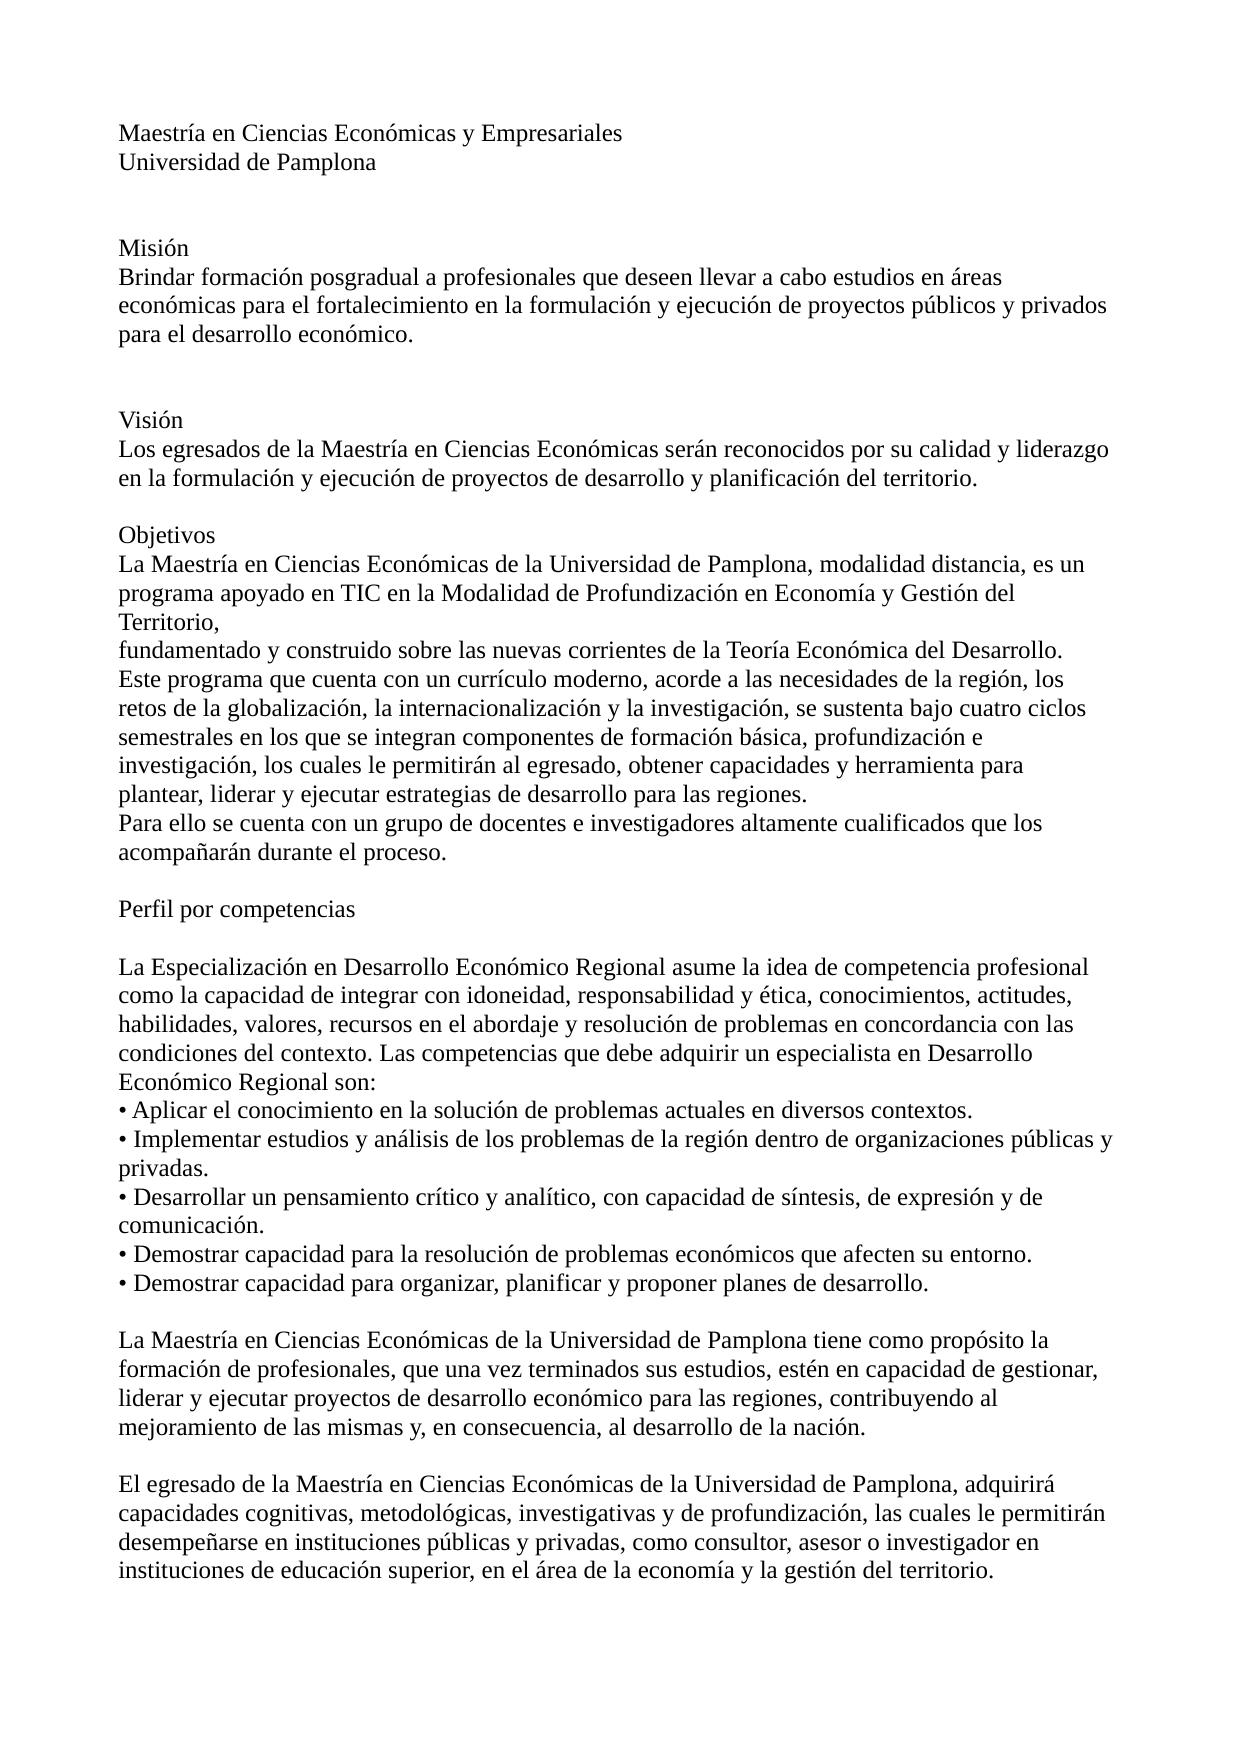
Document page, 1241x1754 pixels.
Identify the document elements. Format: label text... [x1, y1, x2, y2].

text comunicación. [118, 1211, 1122, 1239]
text Universidad de Pamplona [118, 147, 1122, 176]
text • Demostrar capacidad para la resolución de problemas económicos que afecten su entorno. [118, 1239, 1122, 1268]
text • Demostrar capacidad para organizar, planificar y proponer planes de desarrollo. [118, 1268, 1122, 1297]
text Brindar formación posgradual a profesionales que deseen llevar a cabo estudios en áreas económicas para el fortalecimiento en la formulación y ejecución de proyectos públicos y privados para el desarrollo económico. [118, 262, 1122, 348]
text Para ello se cuenta con un grupo de docentes e investigadores altamente cualificados que los [118, 808, 1122, 837]
text programa apoyado en TIC en la Modalidad de Profundización en Economía y Gestión del Territorio, [118, 578, 1122, 636]
text desempeñarse en instituciones públicas y privadas, como consultor, asesor o investigador en instituciones de educación superior, en el área de la economía y la gestión del territorio. [118, 1527, 1122, 1584]
text retos de la globalización, la internacionalización y la investigación, se sustenta bajo cuatro ciclos [118, 693, 1122, 722]
text privadas. [118, 1153, 1122, 1182]
text Los egresados de la Maestría en Ciencias Económicas serán reconocidos por su calidad y liderazgo en la formulación y ejecución de proyectos de desarrollo y planificación del territorio. [118, 434, 1122, 492]
text El egresado de la Maestría en Ciencias Económicas de la Universidad de Pamplona, adquirirá capacidades cognitivas, metodológicas, investigativas y de profundización, las cuales le permitirán [118, 1469, 1122, 1527]
text fundamentado y construido sobre las nuevas corrientes de la Teoría Económica del Desarrollo. [118, 636, 1122, 664]
text • Implementar estudios y análisis de los problemas de la región dentro de organizaciones públicas y [118, 1124, 1122, 1153]
text plantear, liderar y ejecutar estrategias de desarrollo para las regiones. [118, 779, 1122, 808]
text semestrales en los que se integran componentes de formación básica, profundización e [118, 722, 1122, 751]
text La Maestría en Ciencias Económicas de la Universidad de Pamplona tiene como propósito la formación de profesionales, que una vez terminados sus estudios, estén en capacidad de gestionar, liderar y ejecutar proyectos de desarrollo económico para las regiones, contribuyendo al mejoramiento de las mismas y, en consecuencia, al desarrollo de la nación. [118, 1326, 1122, 1441]
text investigación, los cuales le permitirán al egresado, obtener capacidades y herramienta para [118, 751, 1122, 779]
text Este programa que cuenta con un currículo moderno, acorde a las necesidades de la región, los [118, 664, 1122, 693]
text Misión [118, 233, 1122, 262]
text La Maestría en Ciencias Económicas de la Universidad de Pamplona, modalidad distancia, es un [118, 549, 1122, 578]
text Visión [118, 406, 1122, 434]
text Objetivos [118, 521, 1122, 549]
text Perfil por competencias [118, 894, 1122, 923]
text Maestría en Ciencias Económicas y Empresariales [118, 118, 1122, 147]
text La Especialización en Desarrollo Económico Regional asume la idea de competencia profesional como la capacidad de integrar con idoneidad, responsabilidad y ética, conocimientos, actitudes, habilidades, valores, recursos en el abordaje y resolución de problemas en concordancia con las condiciones del contexto. Las competencias que debe adquirir un especialista en Desarrollo Económico Regional son: [118, 952, 1122, 1096]
text acompañarán durante el proceso. [118, 837, 1122, 866]
text • Desarrollar un pensamiento crítico y analítico, con capacidad de síntesis, de expresión y de [118, 1182, 1122, 1211]
text • Aplicar el conocimiento en la solución de problemas actuales en diversos contextos. [118, 1096, 1122, 1124]
